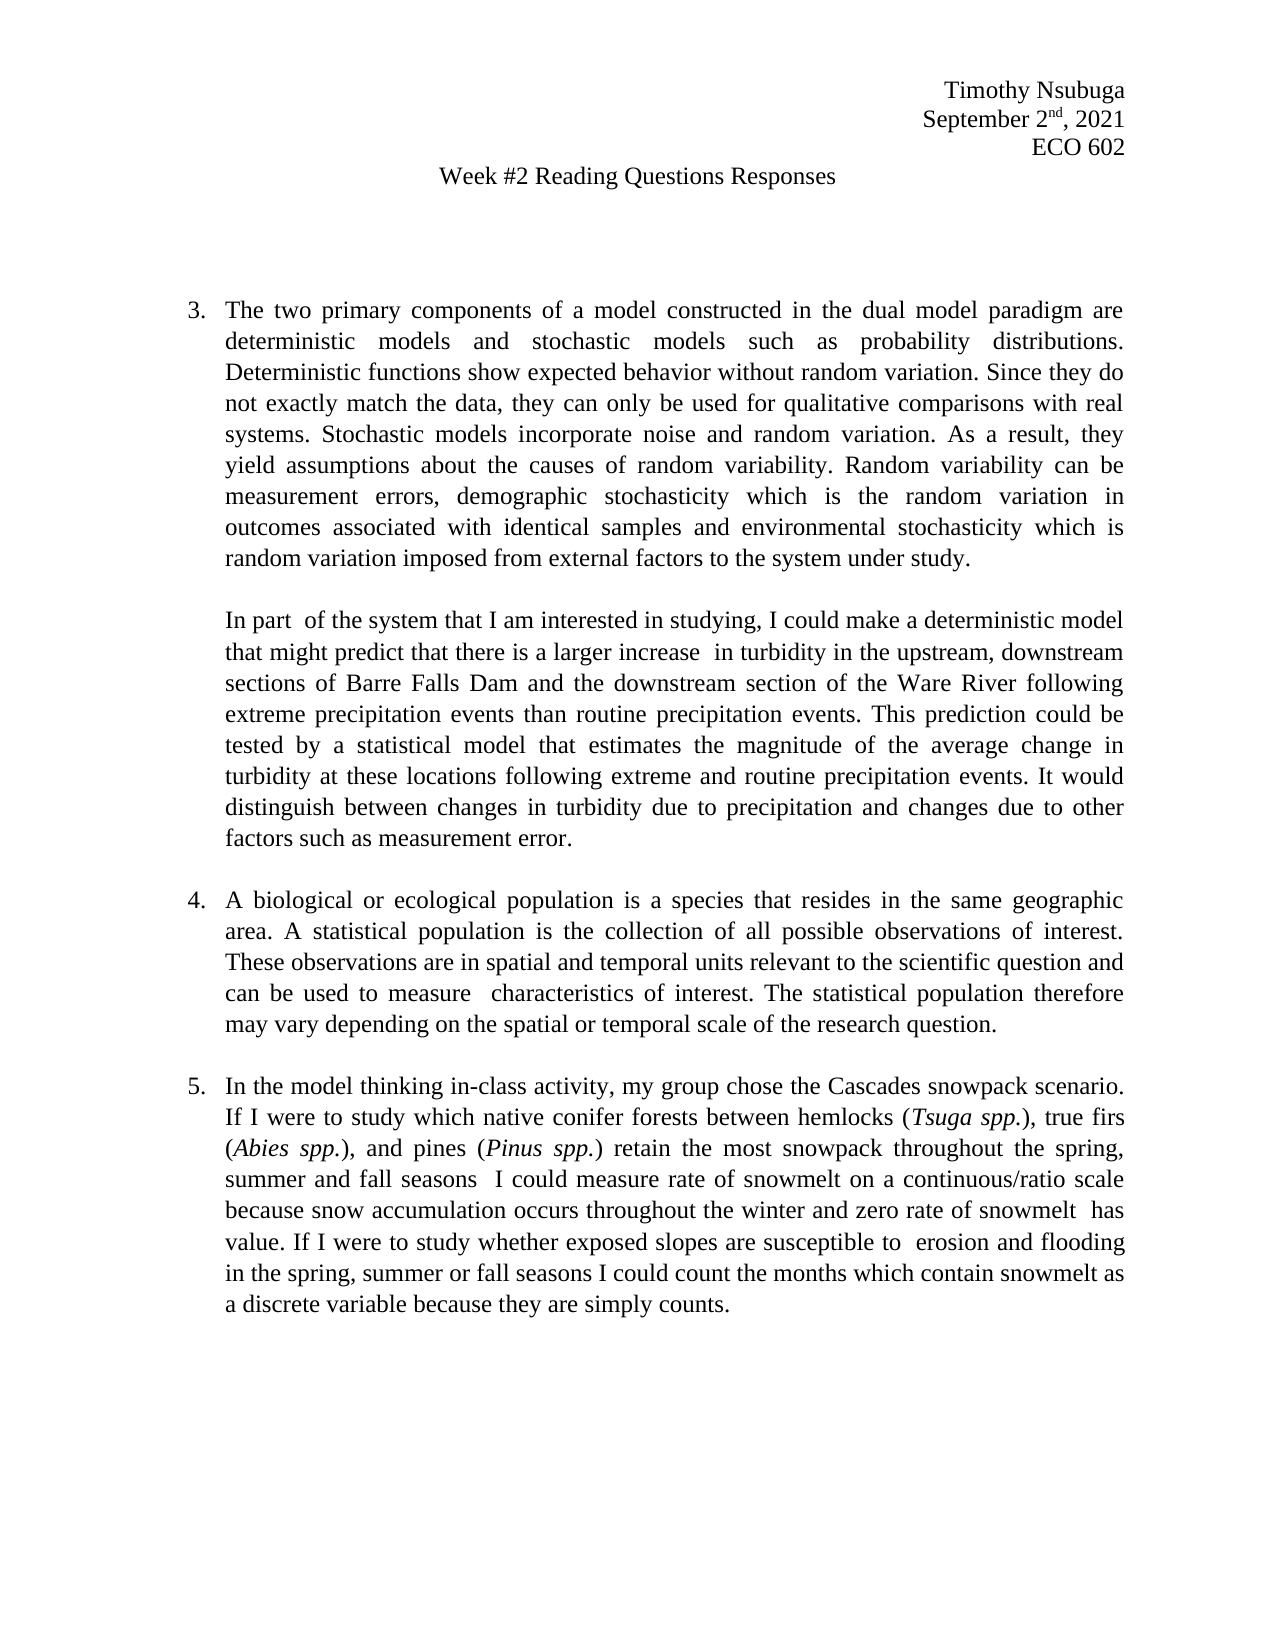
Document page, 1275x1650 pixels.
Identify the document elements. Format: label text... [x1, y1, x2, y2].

list A biological or ecological population is a species that resides in the same geographic area. A statistical population is the collection of all possible observations of interest. These observations are in spatial and temporal units relevant to the scientific question and can be used to measure characteristics of interest. The statistical population therefore may vary depending on the spatial or temporal scale of the research question. [187, 885, 1125, 1038]
list In part of the system that I am interested in studying, I could make a deterministic model that might predict that there is a larger increase in turbidity in the upstream, downstream sections of Barre Falls Dam and the downstream section of the Ware River following extreme precipitation events than routine precipitation events. This prediction could be tested by a statistical model that estimates the magnitude of the average change in turbidity at these locations following extreme and routine precipitation events. It would distinguish between changes in turbidity due to precipitation and changes due to other factors such as measurement error. [225, 606, 1125, 852]
list In the model thinking in-class activity, my group chose the Cascades snowpack scenario. If I were to study which native conifer forests between hemlocks (Tsuga spp.), true firs (Abies spp.), and pines (Pinus spp.) retain the most snowpack throughout the spring, summer and fall seasons I could measure rate of snowmelt on a continuous/ratio scale because snow accumulation occurs throughout the winter and zero rate of snowmelt has value. If I were to study whether exposed slopes are susceptible to erosion and flooding in the spring, summer or fall seasons I could count the months which contain snowmelt as a discrete variable because they are simply counts. [187, 1071, 1125, 1318]
list The two primary components of a model constructed in the dual model paradigm are deterministic models and stochastic models such as probability distributions. Deterministic functions show expected behavior without random variation. Since they do not exactly match the data, they can only be used for qualitative comparisons with real systems. Stochastic models incorporate noise and random variation. As a result, they yield assumptions about the causes of random variability. Random variability can be measurement errors, demographic stochasticity which is the random variation in outcomes associated with identical samples and environmental stochasticity which is random variation imposed from external factors to the system under study. [187, 295, 1125, 572]
